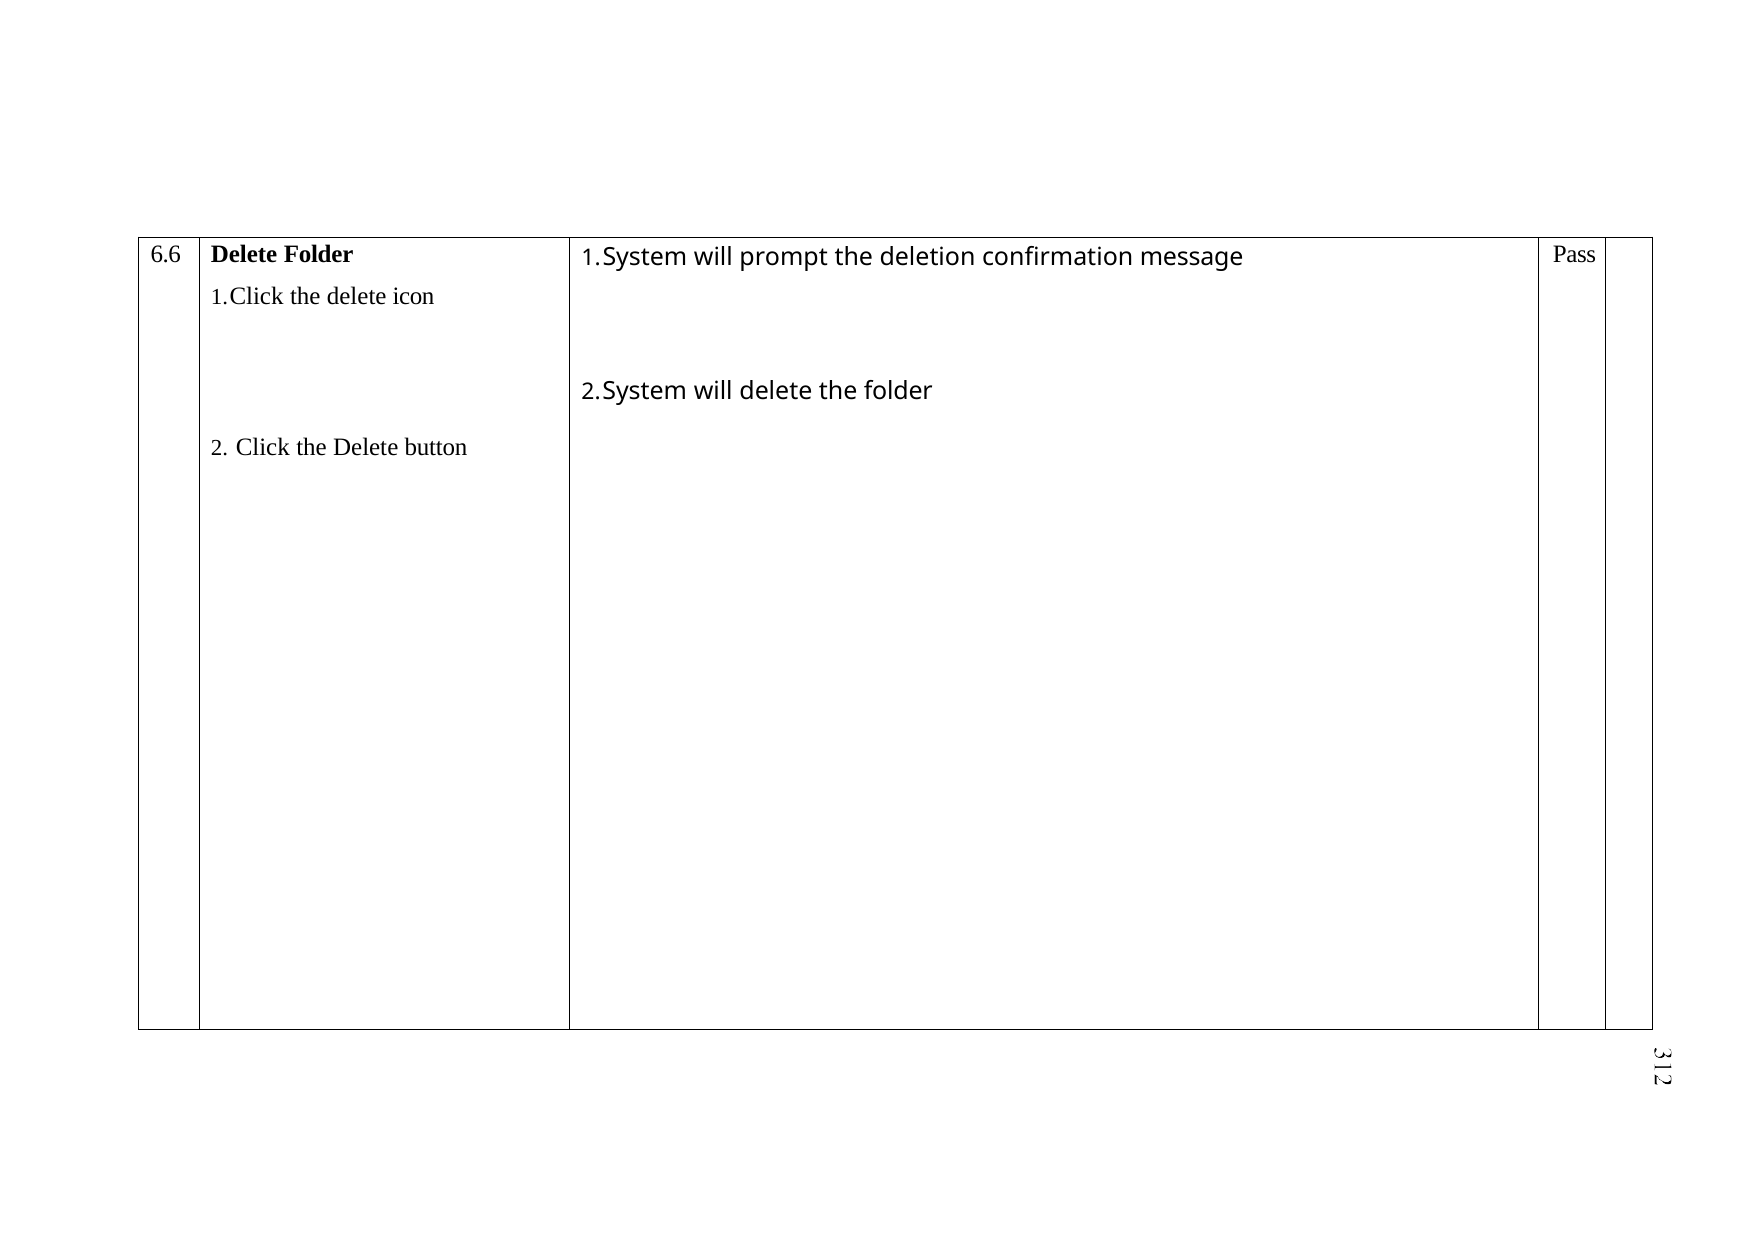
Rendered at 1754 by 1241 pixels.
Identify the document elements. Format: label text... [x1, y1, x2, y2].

table_header 6.6 [139, 238, 199, 1029]
table_header [1606, 238, 1652, 1029]
table_header Delete Folder Click the delete icon Click the Delete button [200, 238, 569, 1029]
table_header System will prompt the deletion confirmation message System will delete the folder [570, 238, 1538, 1029]
table_header Pass [1539, 238, 1605, 1029]
picture [1654, 1048, 1672, 1085]
